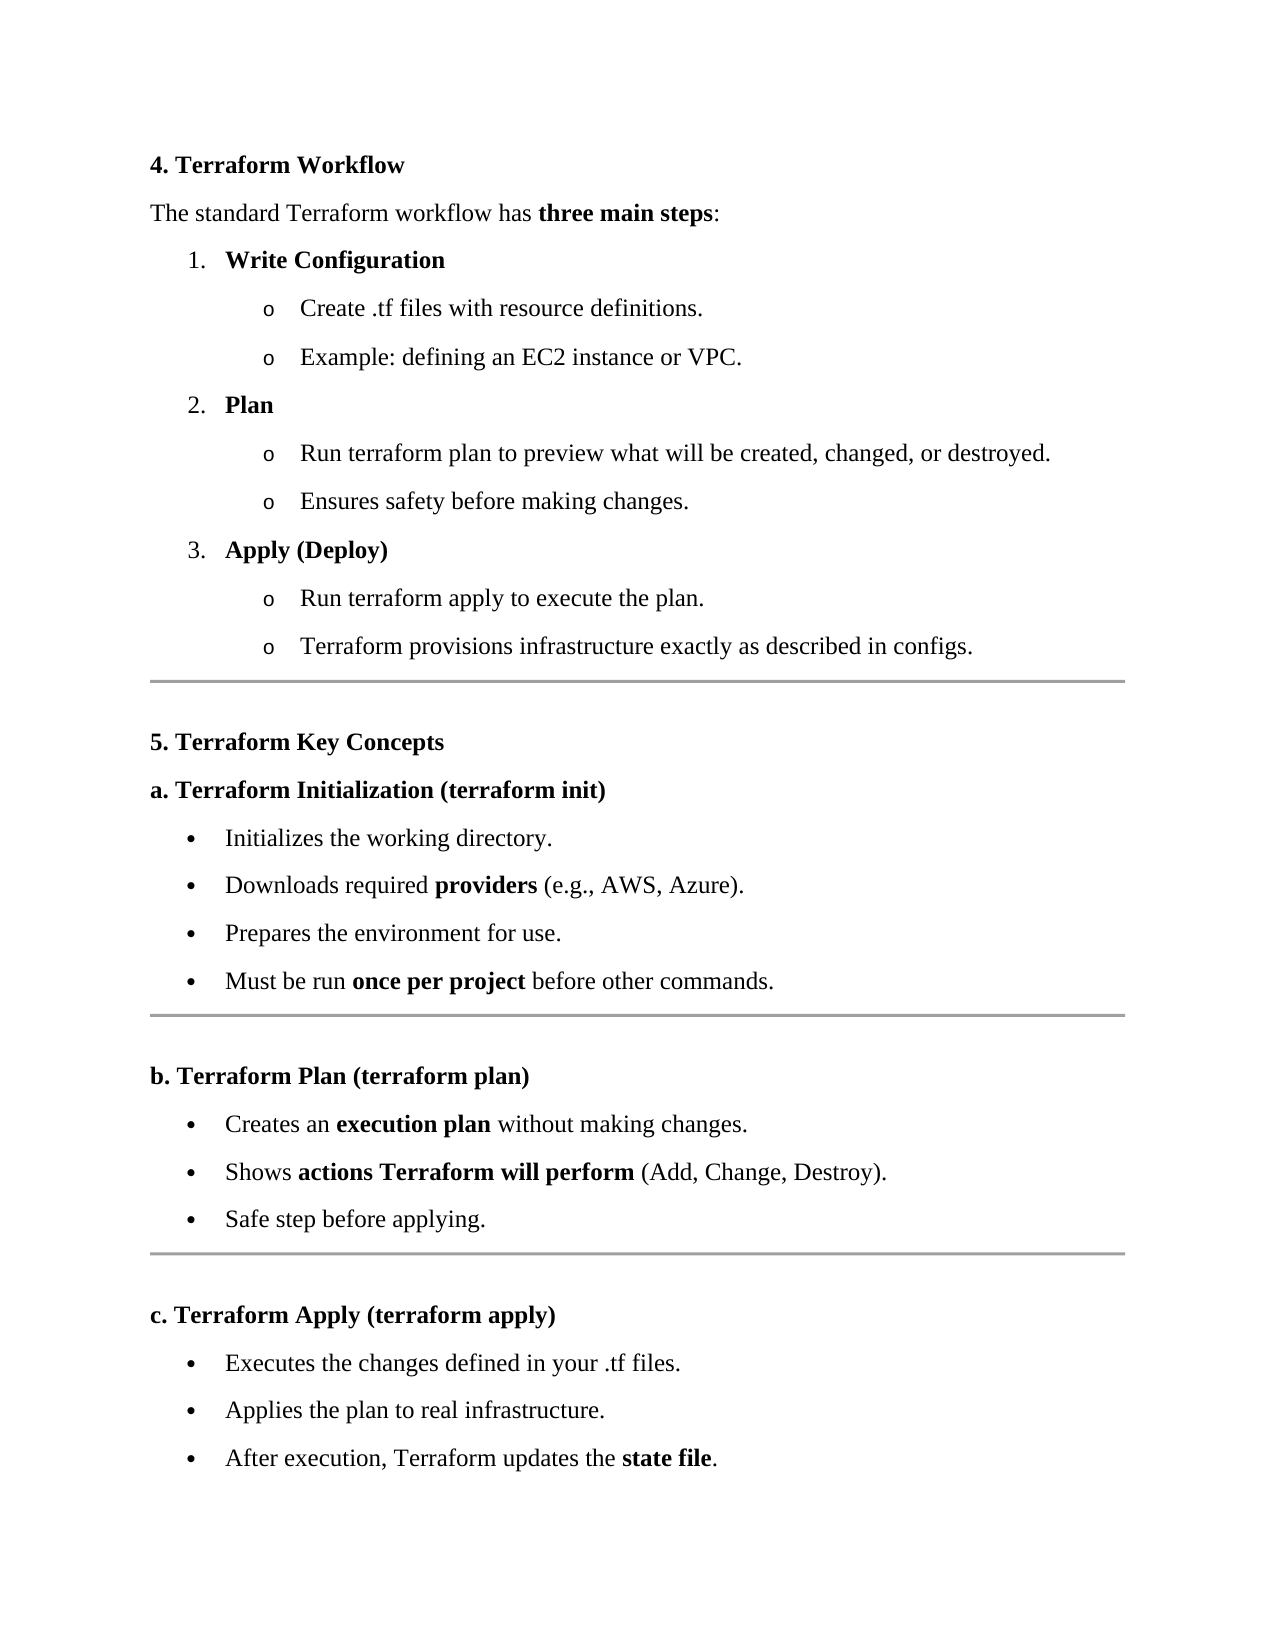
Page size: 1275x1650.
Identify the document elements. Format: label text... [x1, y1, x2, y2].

text The standard Terraform workflow has three main steps: [150, 198, 1125, 226]
list Create .tf files with resource definitions. [262, 293, 1125, 323]
text 5. Terraform Key Concepts [150, 727, 1125, 756]
list Write Configuration [187, 245, 1125, 274]
list Ensures safety before making changes. [262, 486, 1125, 516]
list Example: defining an EC2 instance or VPC. [262, 342, 1125, 371]
text a. Terraform Initialization (terraform init) [150, 775, 1125, 804]
list Initializes the working directory. [187, 823, 1125, 852]
list Prepares the environment for use. [187, 918, 1125, 947]
list Run terraform plan to preview what will be created, changed, or destroyed. [262, 438, 1125, 467]
list After execution, Terraform updates the state file. [187, 1443, 1125, 1472]
list Downloads required providers (e.g., AWS, Azure). [187, 871, 1125, 899]
list Must be run once per project before other commands. [187, 966, 1125, 995]
list Terraform provisions infrastructure exactly as described in configs. [262, 631, 1125, 661]
text 4. Terraform Workflow [150, 150, 1125, 179]
text c. Terraform Apply (terraform apply) [150, 1300, 1125, 1329]
list Apply (Deploy) [187, 535, 1125, 564]
list Applies the plan to real infrastructure. [187, 1395, 1125, 1424]
list Run terraform apply to execute the plan. [262, 583, 1125, 612]
list Shows actions Terraform will perform (Add, Change, Destroy). [187, 1157, 1125, 1186]
list Executes the changes defined in your .tf files. [187, 1348, 1125, 1376]
list Safe step before applying. [187, 1204, 1125, 1233]
list Plan [187, 390, 1125, 419]
text b. Terraform Plan (terraform plan) [150, 1061, 1125, 1090]
list Creates an execution plan without making changes. [187, 1109, 1125, 1138]
